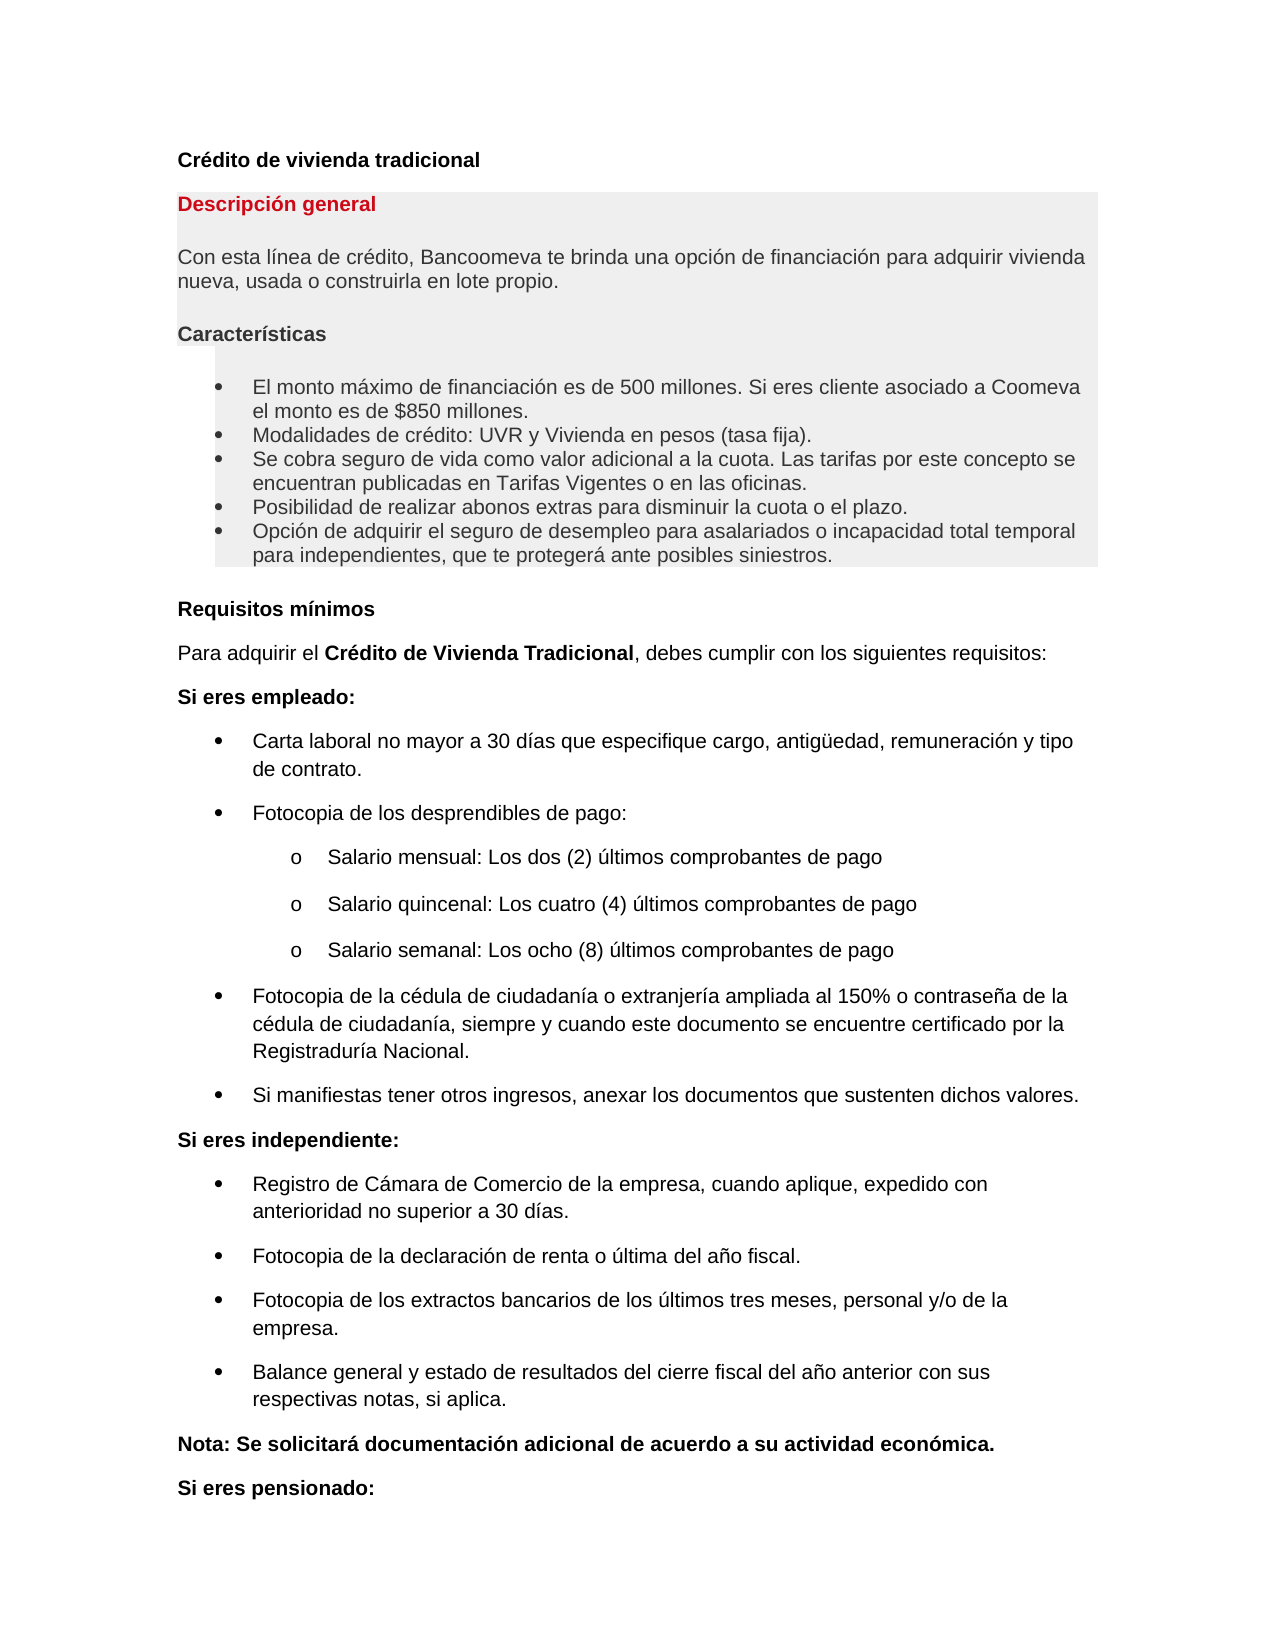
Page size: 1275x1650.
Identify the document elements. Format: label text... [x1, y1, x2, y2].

list Fotocopia de la declaración de renta o última del año fiscal. [215, 1243, 1098, 1268]
text Características [177, 322, 1098, 346]
list Opción de adquirir el seguro de desempleo para asalariados o incapacidad total temporal para independientes, que te protegerá ante posibles siniestros. [215, 519, 1098, 567]
list Balance general y estado de resultados del cierre fiscal del año anterior con sus respectivas notas, si aplica. [215, 1359, 1098, 1411]
text Requisitos mínimos [177, 596, 1098, 620]
list Si manifiestas tener otros ingresos, anexar los documentos que sustenten dichos valores. [215, 1083, 1098, 1107]
text Descripción general [177, 192, 1098, 216]
list Fotocopia de los extractos bancarios de los últimos tres meses, personal y/o de la empresa. [215, 1288, 1098, 1339]
list Modalidades de crédito: UVR y Vivienda en pesos (tasa fija). [215, 423, 1098, 447]
list Se cobra seguro de vida como valor adicional a la cuota. Las tarifas por este concepto se encuentran publicadas en Tarifas Vigentes o en las oficinas. [215, 447, 1098, 495]
list Registro de Cámara de Comercio de la empresa, cuando aplique, expedido con anterioridad no superior a 30 días. [215, 1172, 1098, 1223]
list Fotocopia de la cédula de ciudadanía o extranjería ampliada al 150% o contraseña de la cédula de ciudadanía, siempre y cuando este documento se encuentre certificado por la Registraduría Nacional. [215, 984, 1098, 1063]
text Nota: Se solicitará documentación adicional de acuerdo a su actividad económica. [177, 1431, 1098, 1455]
list Salario semanal: Los ocho (8) últimos comprobantes de pago [290, 938, 1098, 963]
list Posibilidad de realizar abonos extras para disminuir la cuota o el plazo. [215, 495, 1098, 519]
list Salario mensual: Los dos (2) últimos comprobantes de pago [290, 845, 1098, 871]
text Con esta línea de crédito, Bancoomeva te brinda una opción de financiación para adquirir vivienda nueva, usada o construirla en lote propio. [177, 245, 1098, 293]
text Para adquirir el Crédito de Vivienda Tradicional, debes cumplir con los siguientes requisitos: [177, 641, 1098, 664]
text Si eres empleado: [177, 685, 1098, 709]
list Salario quincenal: Los cuatro (4) últimos comprobantes de pago [290, 891, 1098, 917]
list Fotocopia de los desprendibles de pago: [215, 801, 1098, 825]
list El monto máximo de financiación es de 500 millones. Si eres cliente asociado a Coomeva el monto es de $850 millones. [215, 375, 1098, 423]
text Si eres independiente: [177, 1128, 1098, 1152]
text Crédito de vivienda tradicional [177, 148, 1098, 172]
list Carta laboral no mayor a 30 días que especifique cargo, antigüedad, remuneración y tipo de contrato. [215, 729, 1098, 781]
text Si eres pensionado: [177, 1476, 1098, 1499]
